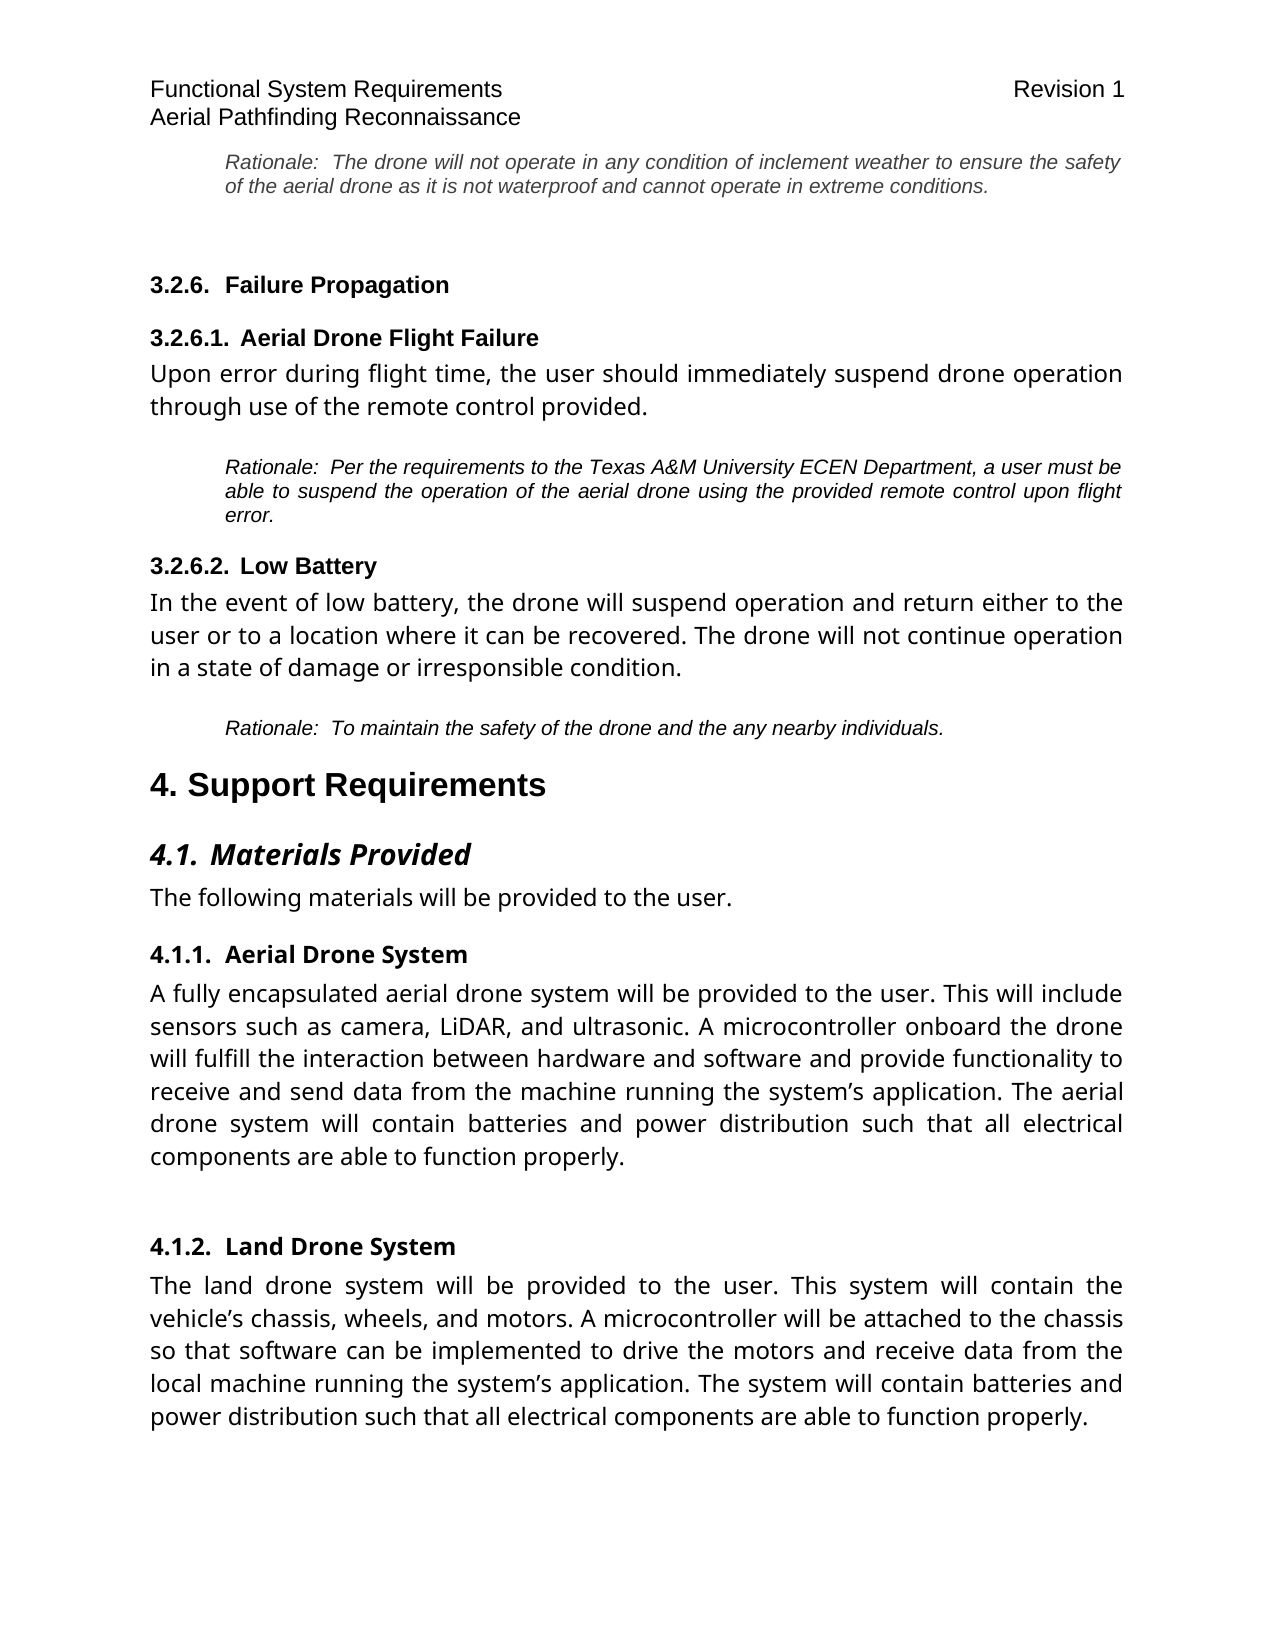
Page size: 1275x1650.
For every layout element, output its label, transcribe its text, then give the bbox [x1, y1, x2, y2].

subtitle Support Requirements [150, 765, 1125, 804]
text The land drone system will be provided to the user. This system will contain the vehicle’s chassis, wheels, and motors. A microcontroller will be attached to the chassis so that software can be implemented to drive the motors and receive data from the local machine running the system’s application. The system will contain batteries and power distribution such that all electrical components are able to function properly. [150, 1269, 1125, 1432]
subtitle Land Drone System [150, 1230, 1125, 1263]
text The following materials will be provided to the user. [150, 880, 1125, 913]
text Upon error during flight time, the user should immediately suspend drone operation through use of the remote control provided. [150, 357, 1125, 422]
subtitle Aerial Drone Flight Failure [150, 323, 1125, 351]
text Rationale: To maintain the safety of the drone and the any nearby individuals. [225, 716, 1050, 740]
subtitle Materials Provided [150, 834, 1125, 874]
subtitle Aerial Drone System [150, 938, 1125, 971]
subtitle Low Battery [150, 552, 1125, 579]
text A fully encapsulated aerial drone system will be provided to the user. This will include sensors such as camera, LiDAR, and ultrasonic. A microcontroller onboard the drone will fulfill the interaction between hardware and software and provide functionality to receive and send data from the machine running the system’s application. The aerial drone system will contain batteries and power distribution such that all electrical components are able to function properly. [150, 977, 1125, 1172]
text In the event of low battery, the drone will suspend operation and return either to the user or to a location where it can be recovered. The drone will not continue operation in a state of damage or irresponsible condition. [150, 586, 1125, 684]
text Rationale: Per the requirements to the Texas A&M University ECEN Department, a user must be able to suspend the operation of the aerial drone using the provided remote control upon flight error. [225, 455, 1125, 527]
subtitle Failure Propagation [150, 271, 1125, 298]
text Rationale: The drone will not operate in any condition of inclement weather to ensure the safety of the aerial drone as it is not waterproof and cannot operate in extreme conditions. [225, 150, 1125, 198]
